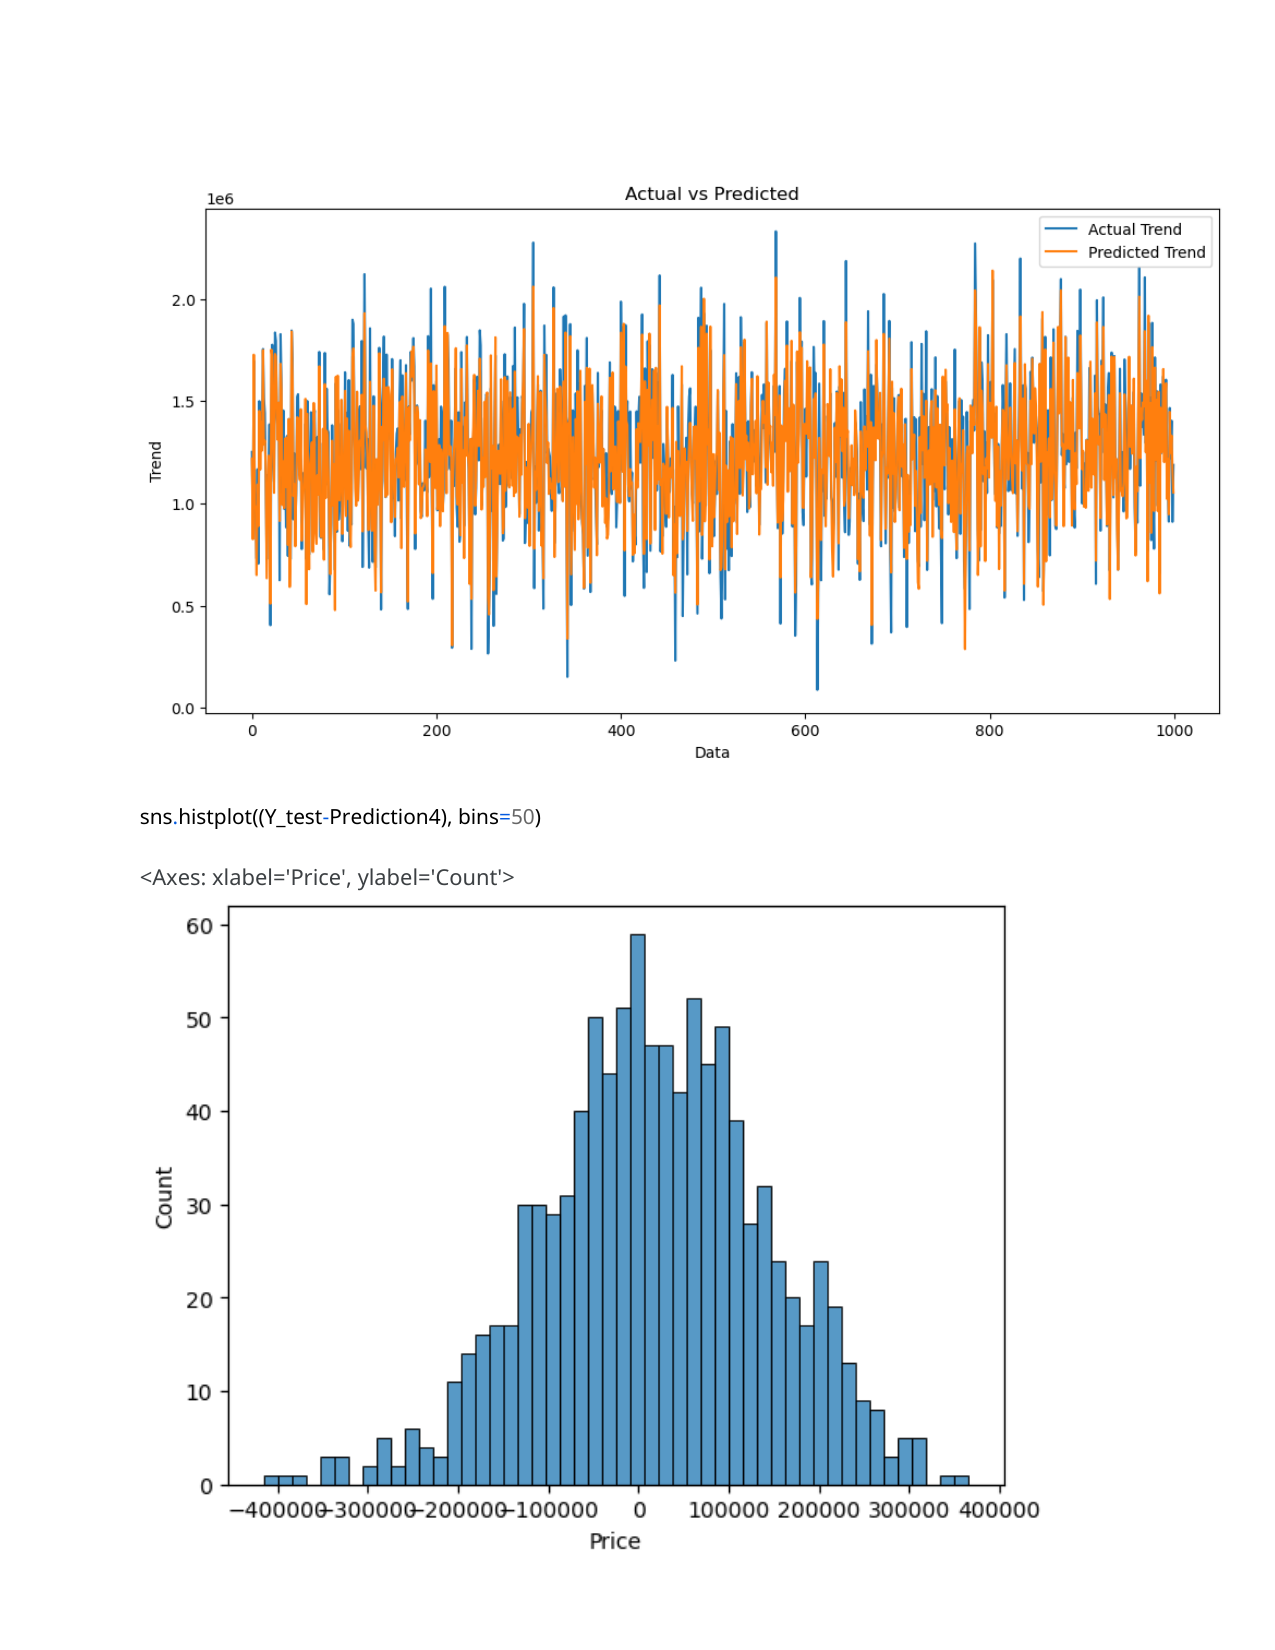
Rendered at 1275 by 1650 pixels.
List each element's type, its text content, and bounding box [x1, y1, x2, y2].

text sns.histplot((Y_test-Prediction4), bins=50) [139, 802, 1229, 831]
picture [139, 177, 1230, 771]
text <Axes: xlabel='Price', ylabel='Count'> [139, 862, 1229, 892]
picture [139, 892, 1056, 1568]
